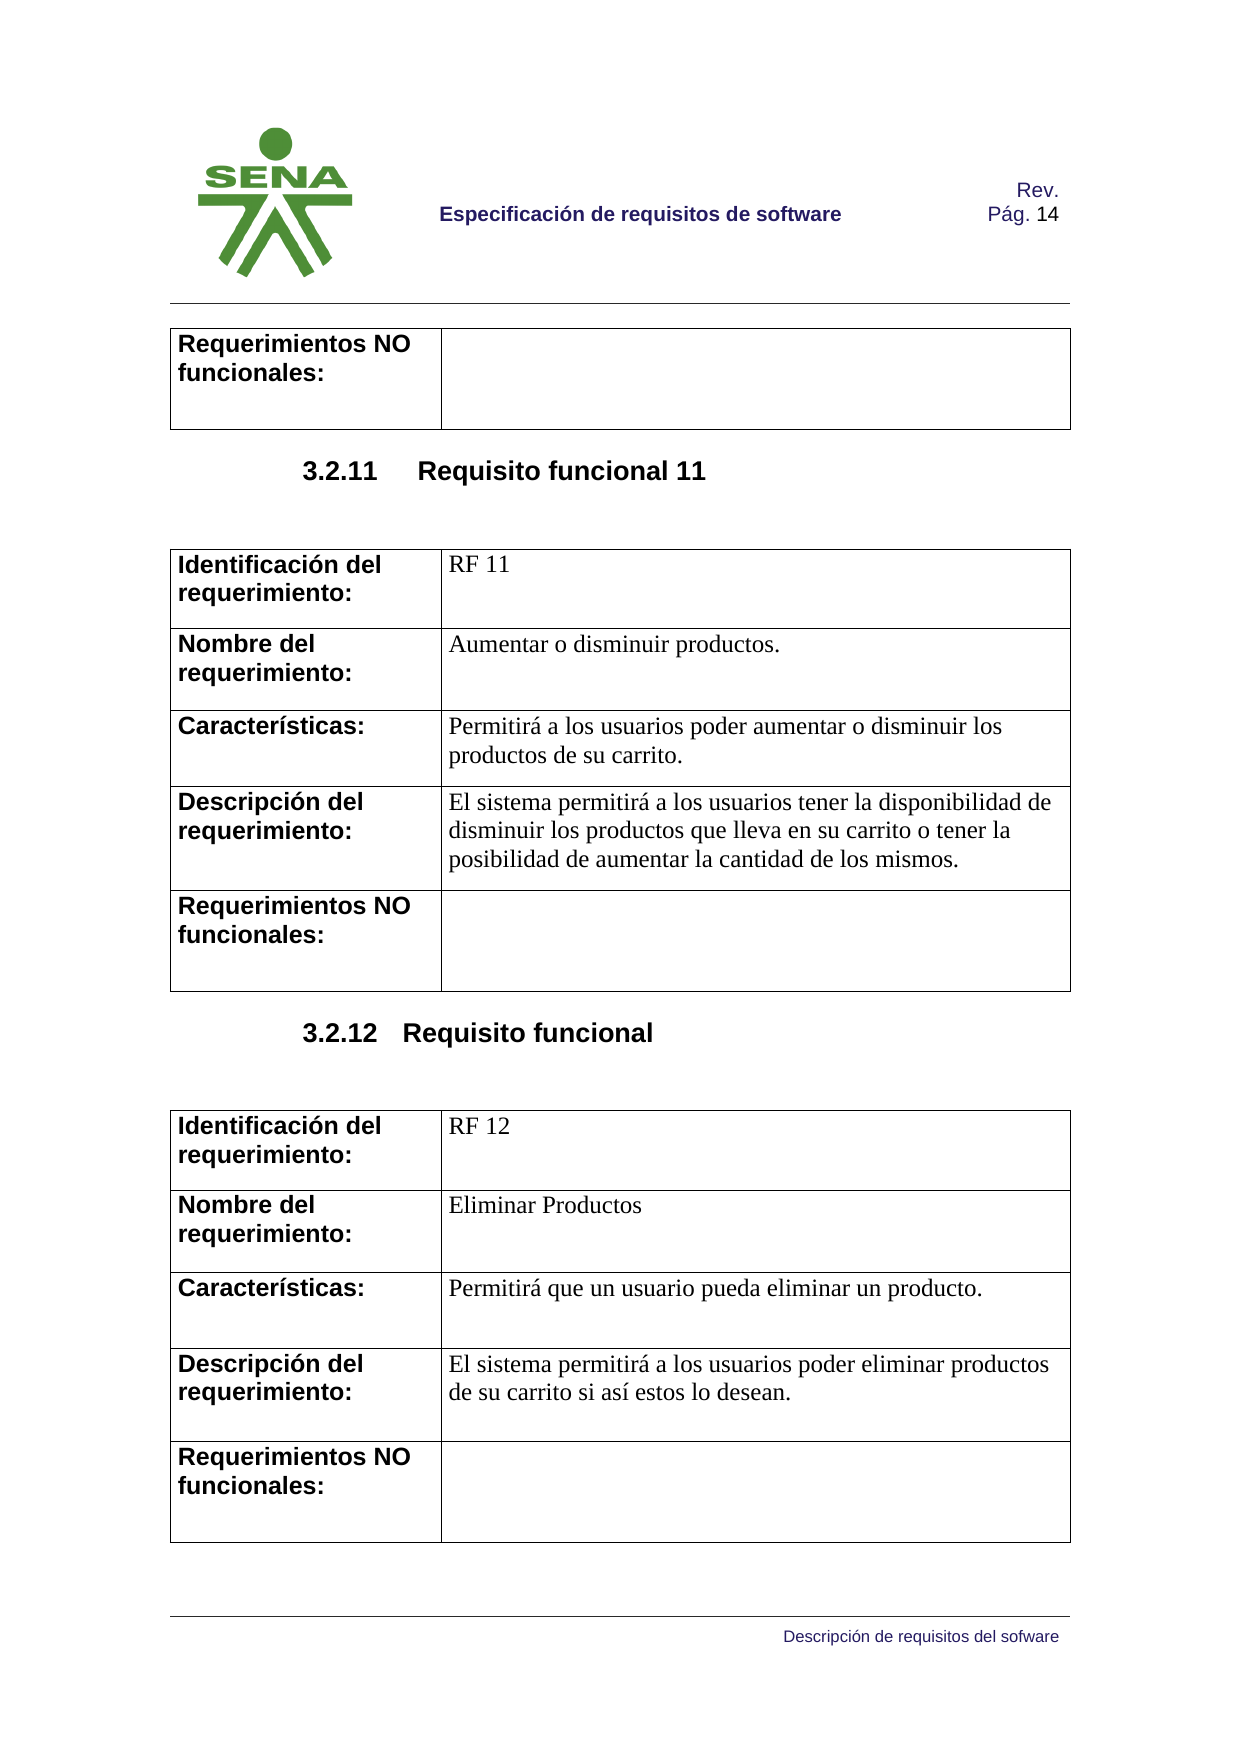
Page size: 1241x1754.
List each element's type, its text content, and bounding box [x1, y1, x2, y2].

picture [181, 108, 369, 296]
table_cell Requerimientos NO funcionales: [171, 329, 441, 429]
table_cell Permitirá a los usuarios poder aumentar o disminuir los productos de su carrito. [442, 711, 1070, 786]
table_header RF 12 [442, 1111, 1070, 1189]
table_cell El sistema permitirá a los usuarios poder eliminar productos de su carrito si así estos lo desean. [442, 1349, 1070, 1441]
table_header Identificación del requerimiento: [171, 1111, 441, 1189]
table_cell Descripción del requerimiento: [171, 1349, 441, 1441]
table_cell Requerimientos NO funcionales: [171, 891, 441, 991]
table_cell Requerimientos NO funcionales: [171, 1442, 441, 1542]
table_cell Nombre del requerimiento: [171, 1191, 441, 1272]
table_header RF 11 [442, 550, 1070, 628]
table_cell Características: [171, 711, 441, 786]
table_cell Nombre del requerimiento: [171, 629, 441, 710]
table_cell Permitirá que un usuario pueda eliminar un producto. [442, 1273, 1070, 1348]
table_cell Descripción del requerimiento: [171, 787, 441, 890]
table_cell Eliminar Productos [442, 1191, 1070, 1272]
table_cell Aumentar o disminuir productos. [442, 629, 1070, 710]
table_cell El sistema permitirá a los usuarios tener la disponibilidad de disminuir los productos que lleva en su carrito o tener la posibilidad de aumentar la cantidad de los mismos. [442, 787, 1070, 890]
table_cell [442, 329, 1070, 429]
list Requisito funcional 11 [302, 455, 1063, 486]
list Requisito funcional [302, 1017, 1063, 1048]
table_header Identificación del requerimiento: [171, 550, 441, 628]
table_cell [442, 1442, 1070, 1542]
table_cell Características: [171, 1273, 441, 1348]
table_cell [442, 891, 1070, 991]
